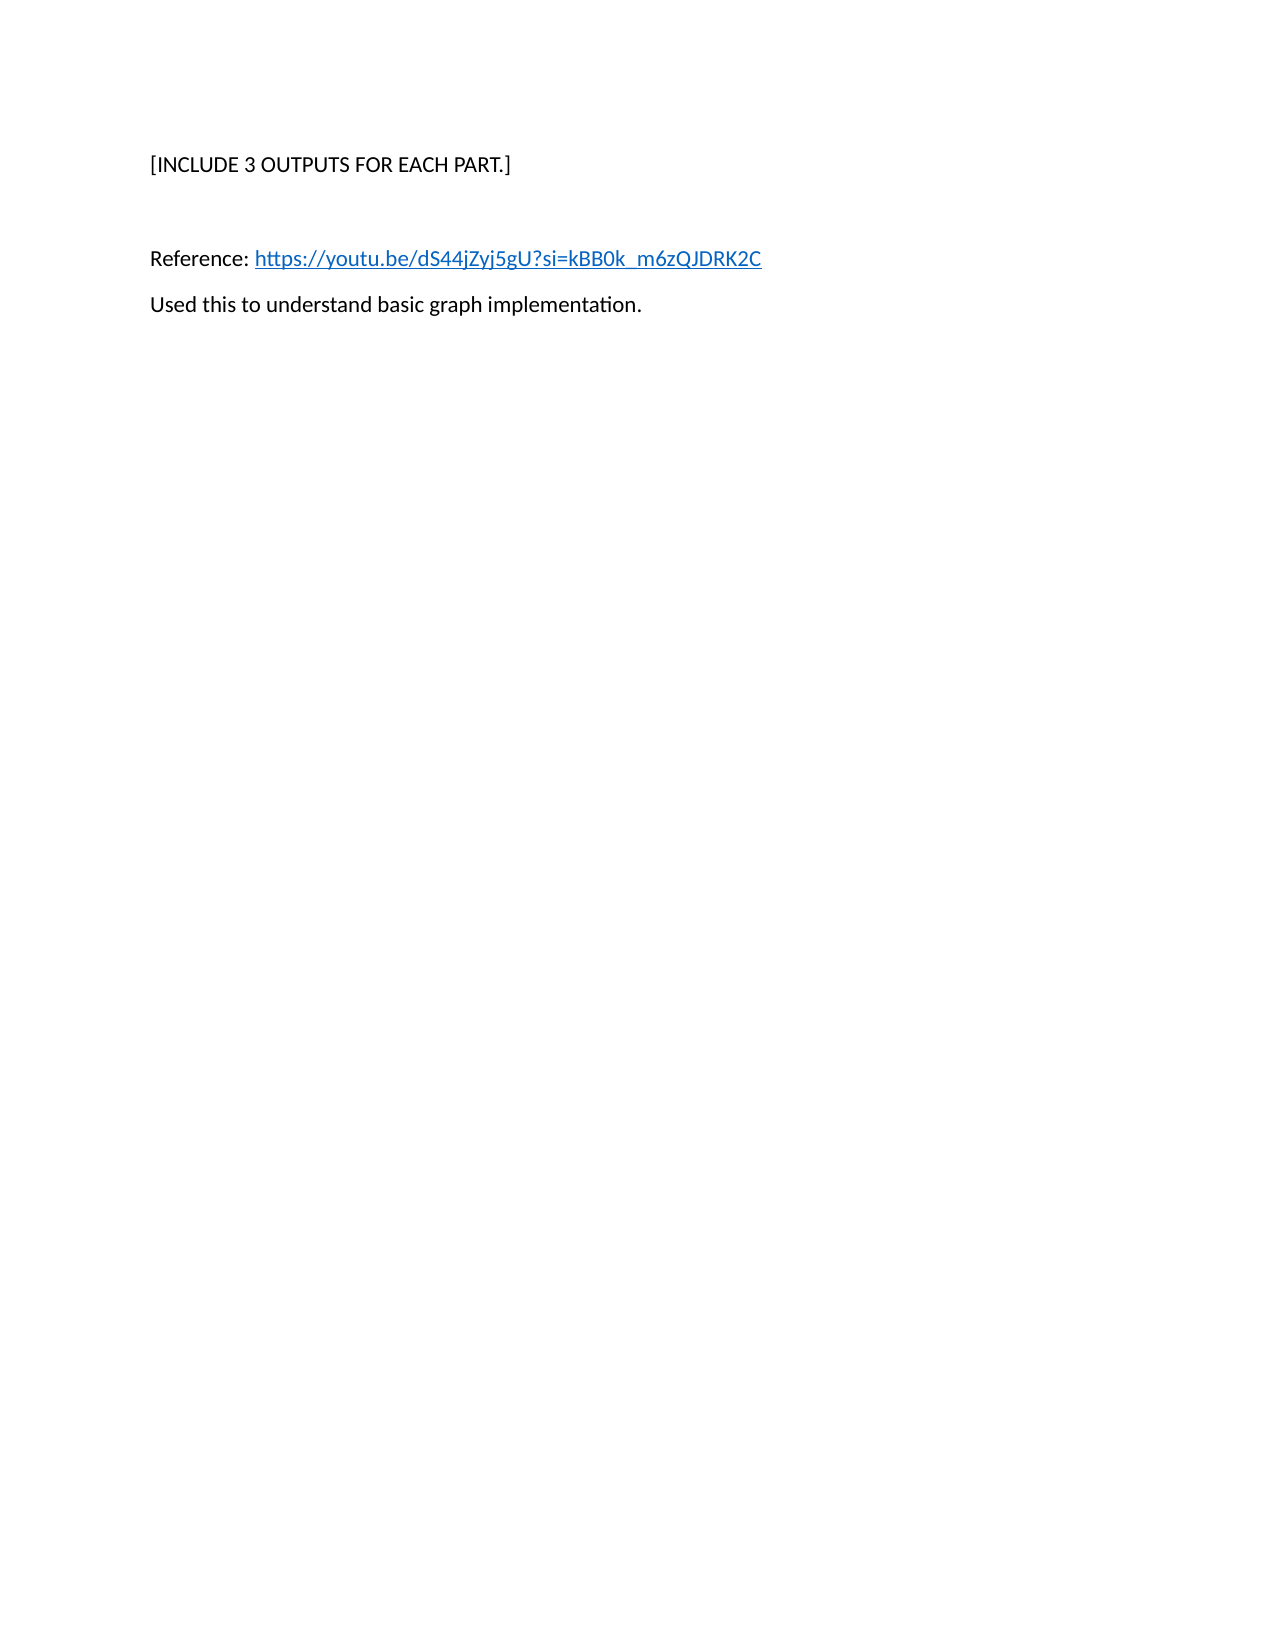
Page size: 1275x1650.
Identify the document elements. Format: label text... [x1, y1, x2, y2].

text Reference: https://youtu.be/dS44jZyj5gU?si=kBB0k_m6zQJDRK2C [150, 244, 1125, 272]
text [INCLUDE 3 OUTPUTS FOR EACH PART.] [150, 150, 1125, 178]
text Used this to understand basic graph implementation. [150, 291, 1125, 319]
